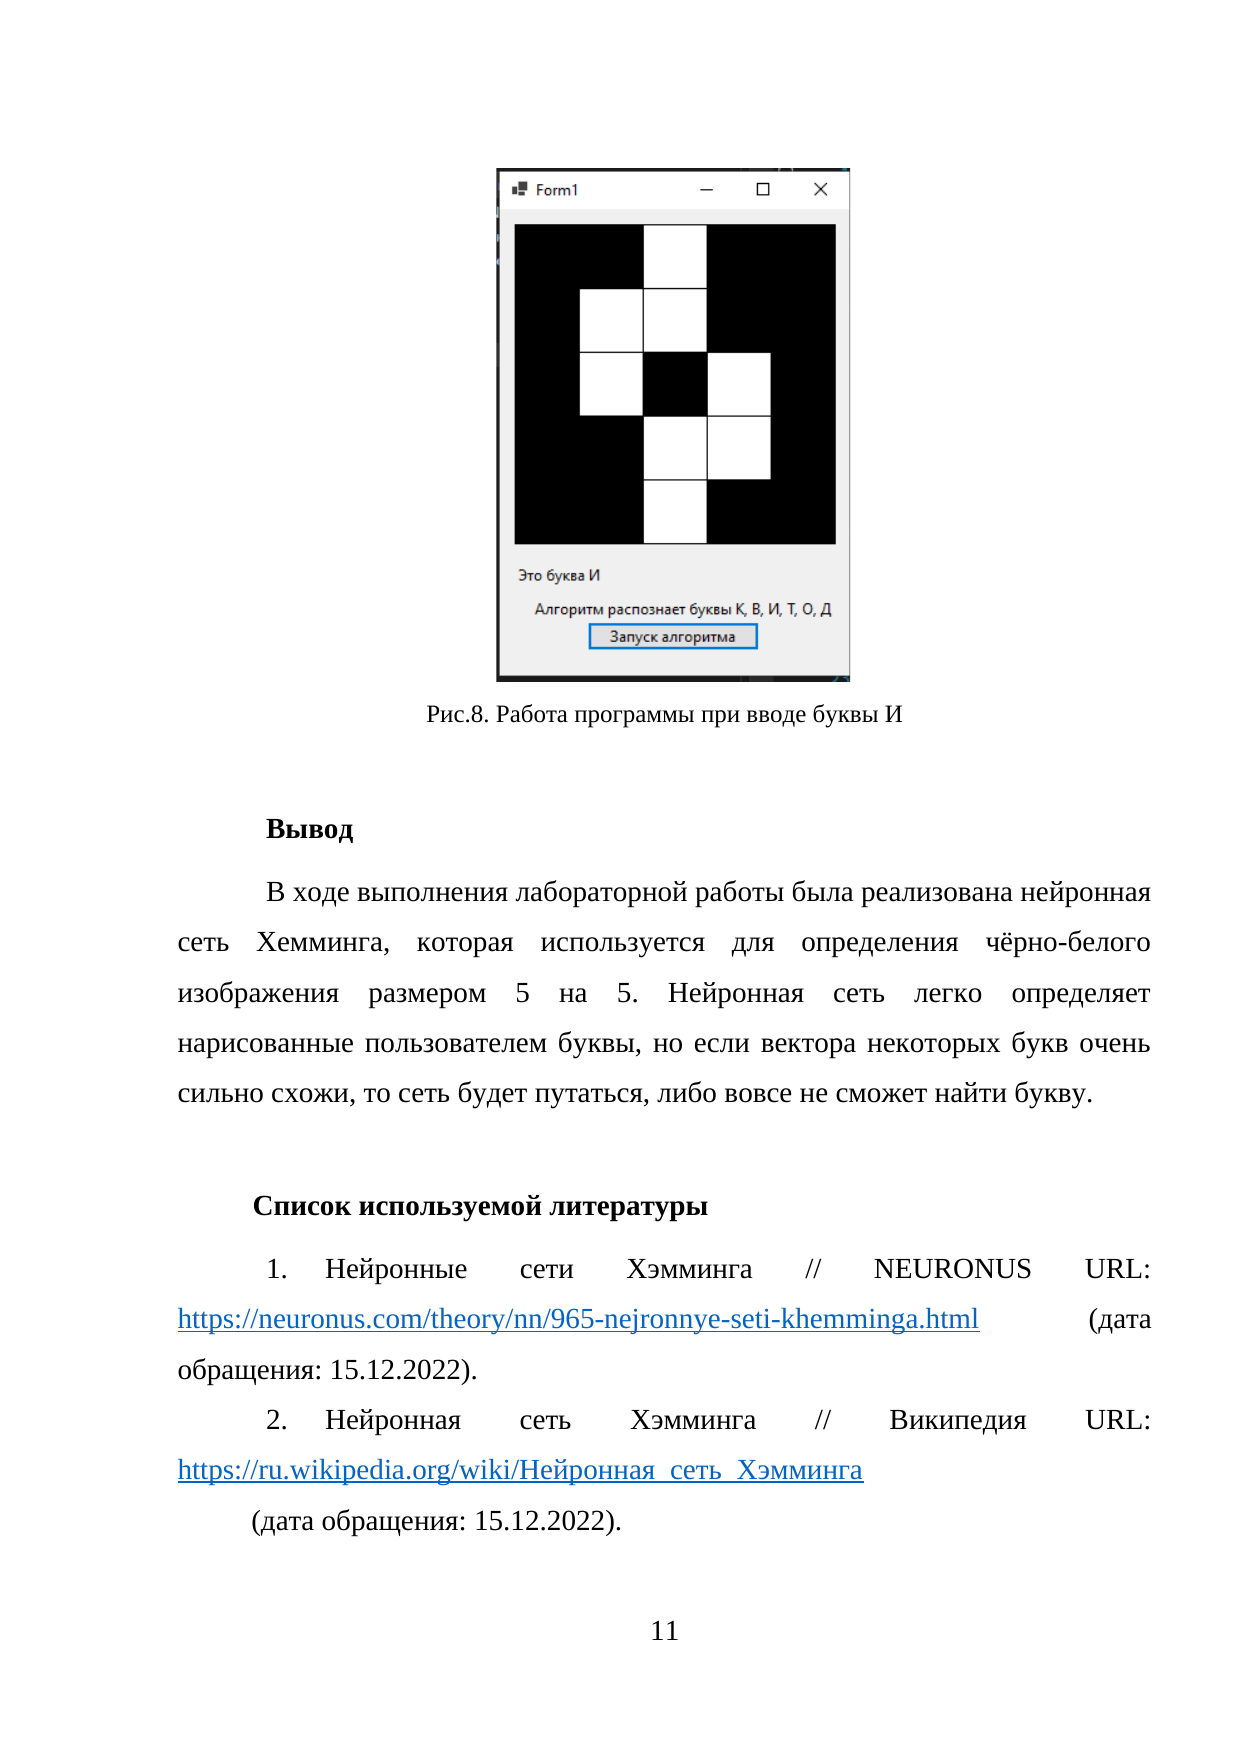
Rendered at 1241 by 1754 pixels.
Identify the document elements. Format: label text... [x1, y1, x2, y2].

list (дата обращения: 15.12.2022). [177, 1503, 1152, 1536]
picture [496, 168, 851, 682]
subtitle Список используемой литературы [252, 1188, 1152, 1222]
list Нейронная сеть Хэмминга // Википедия URL: https://ru.wikipedia.org/wiki/Нейронная_сеть_Хэмминга [177, 1402, 1152, 1486]
subtitle Вывод [232, 811, 1152, 845]
list Нейронные сети Хэмминга // NEURONUS URL: https://neuronus.com/theory/nn/965-nejronnye-seti-khemminga.html (дата обращения: 15.12.2022). [177, 1251, 1152, 1385]
text Рис.8. Работа программы при вводе буквы И [177, 699, 1152, 728]
text В ходе выполнения лабораторной работы была реализована нейронная сеть Хемминга, которая используется для определения чёрно-белого изображения размером 5 на 5. Нейронная сеть легко определяет нарисованные пользователем буквы, но если вектора некоторых букв очень сильно схожи, то сеть будет путаться, либо вовсе не сможет найти букву. [177, 874, 1152, 1109]
